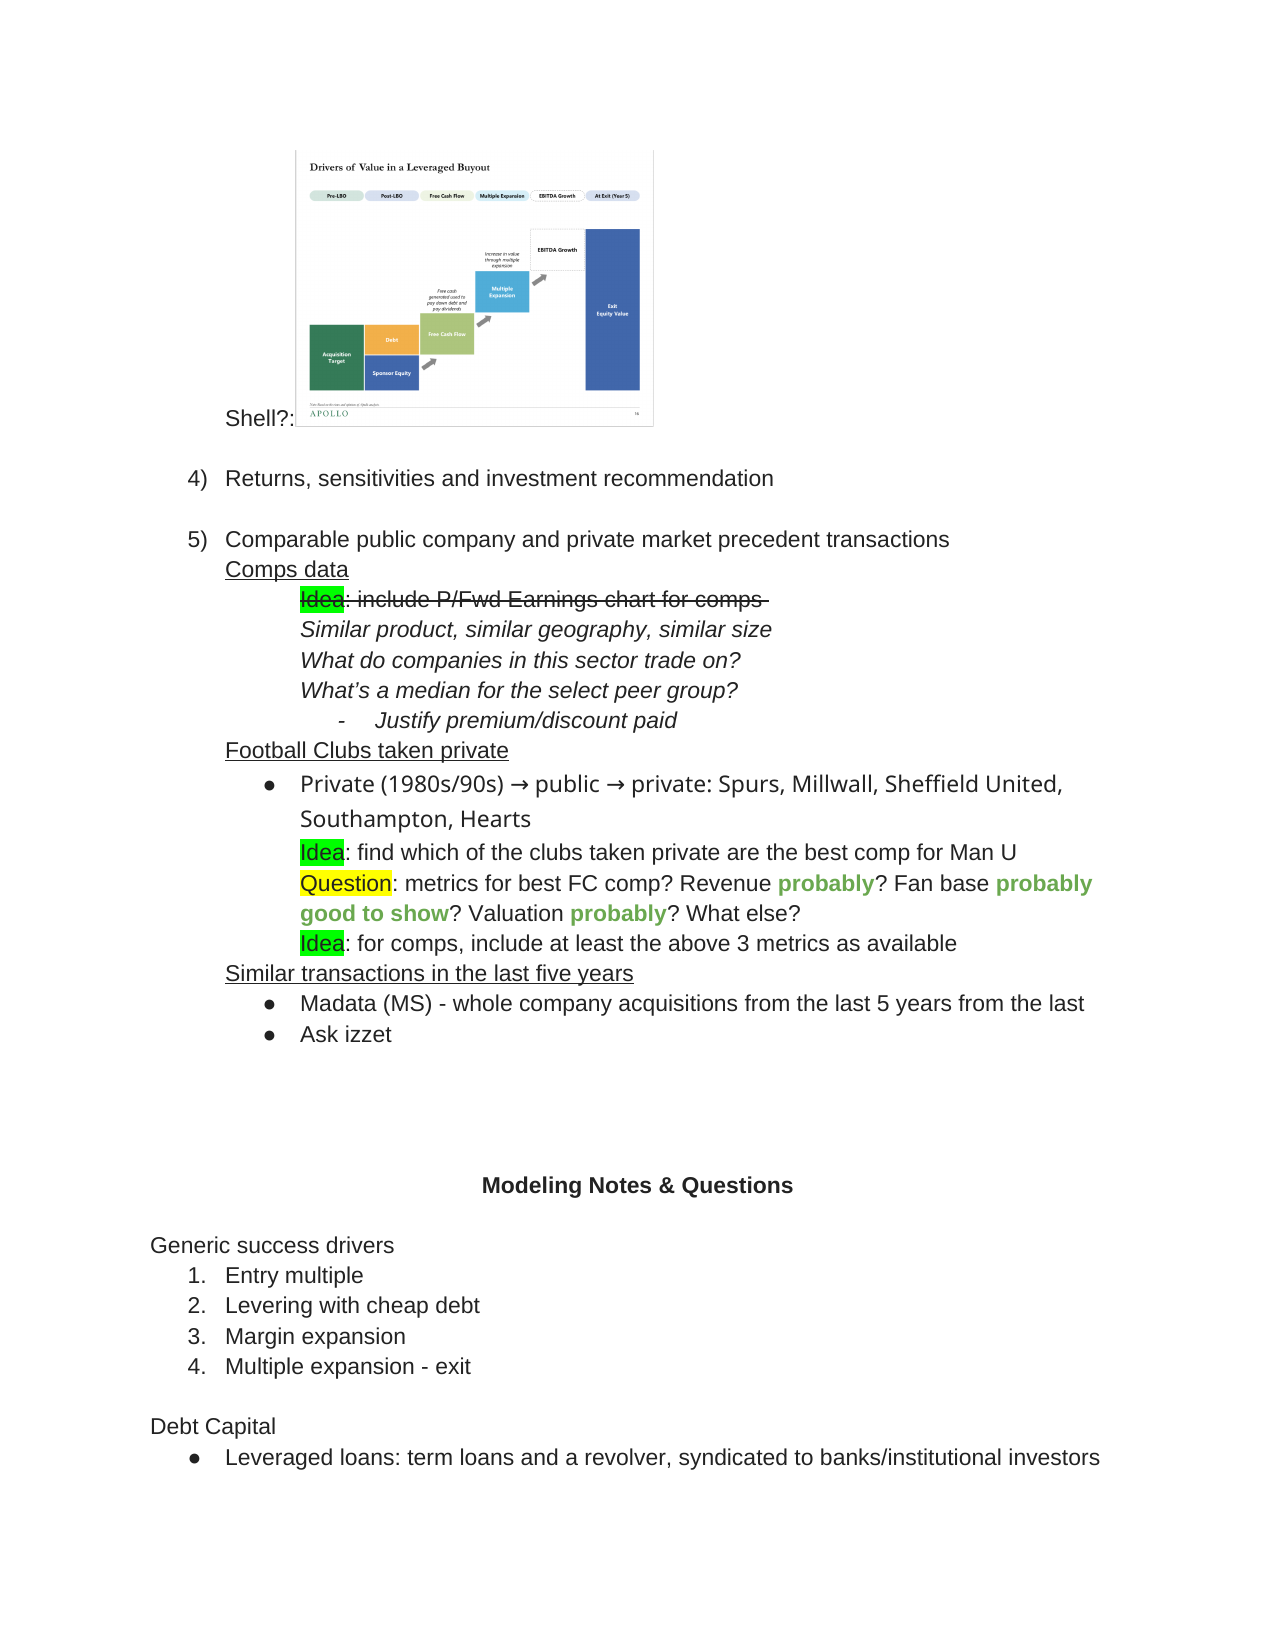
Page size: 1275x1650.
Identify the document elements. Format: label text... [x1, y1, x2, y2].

text Question: metrics for best FC comp? Revenue probably? Fan base probably good to show? Valuation probably? What else? [300, 869, 1125, 926]
text Idea: find which of the clubs taken private are the best comp for Man U [344, 839, 1125, 866]
list Comparable public company and private market precedent transactions [187, 526, 1125, 552]
list Ask izzet [262, 1021, 1125, 1047]
text Modeling Notes & Questions [150, 1172, 1125, 1198]
picture [295, 150, 654, 427]
text Generic success drivers [150, 1232, 1125, 1258]
list Entry multiple [187, 1262, 1125, 1289]
text Debt Capital [150, 1413, 1125, 1440]
text Idea: include P/Fwd Earnings chart for comps [344, 586, 1125, 613]
list Multiple expansion - exit [187, 1353, 1125, 1379]
text Comps data [225, 556, 1125, 582]
list Madata (MS) - whole company acquisitions from the last 5 years from the last [262, 990, 1125, 1017]
text Similar transactions in the last five years [150, 960, 1125, 987]
list Returns, sensitivities and investment recommendation [187, 465, 1125, 492]
text Football Clubs taken private [225, 737, 1125, 764]
text Idea: for comps, include at least the above 3 metrics as available [344, 930, 1125, 956]
text What’s a median for the select peer group? [300, 677, 1125, 703]
list Justify premium/discount paid [337, 707, 1125, 733]
text Similar product, similar geography, similar size [300, 616, 1125, 643]
list Leveraged loans: term loans and a revolver, syndicated to banks/institutional investors [187, 1443, 1125, 1470]
list Margin expansion [187, 1323, 1125, 1349]
text What do companies in this sector trade on? [300, 647, 1125, 673]
list Levering with cheap debt [187, 1292, 1125, 1319]
list Private (1980s/90s) → public → private: Spurs, Millwall, Sheffield United, Southampton, Hearts [262, 767, 1125, 835]
